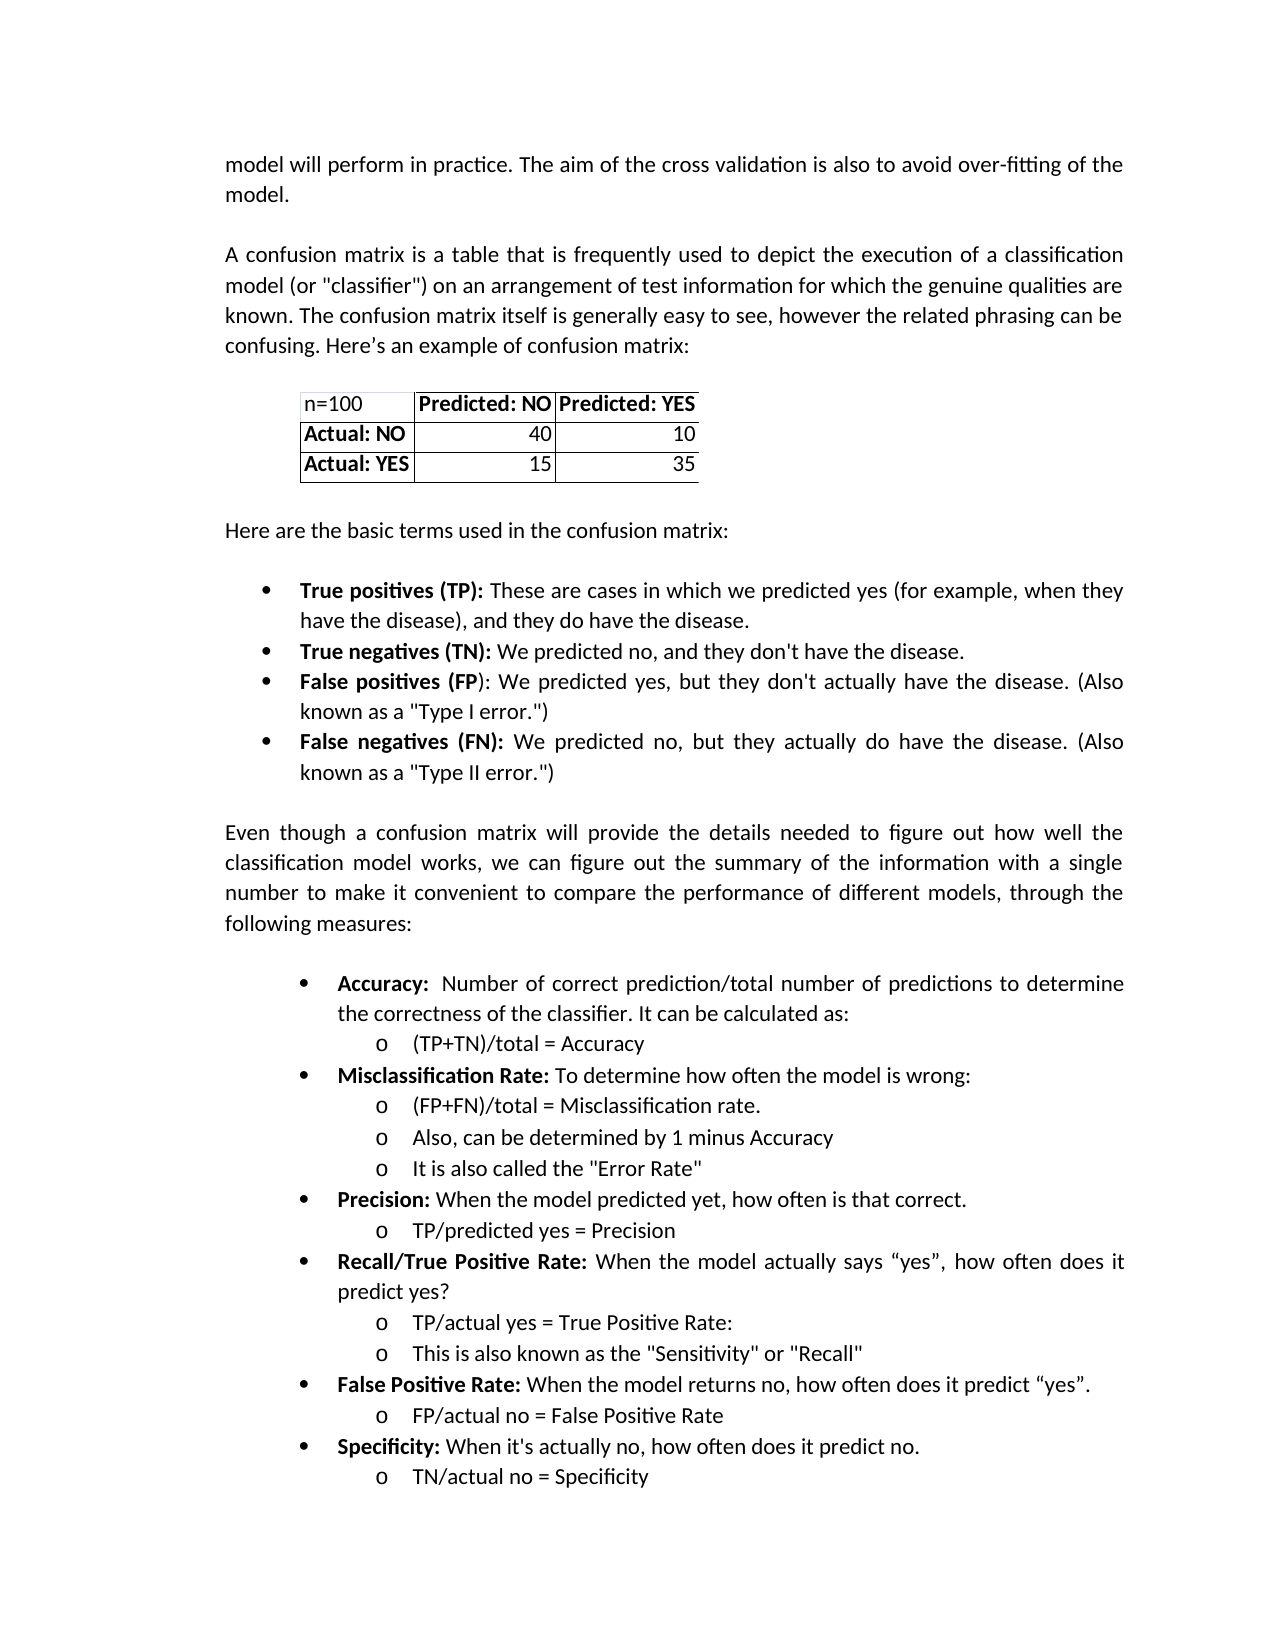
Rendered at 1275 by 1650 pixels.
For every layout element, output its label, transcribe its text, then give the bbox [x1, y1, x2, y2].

list It is also called the "Error Rate" [375, 1154, 1125, 1183]
list Here are the basic terms used in the confusion matrix: [225, 516, 1125, 544]
list Even though a confusion matrix will provide the details needed to figure out how well the classification model works, we can figure out the summary of the information with a single number to make it convenient to compare the performance of different models, through the following measures: [225, 818, 1125, 937]
list (FP+FN)/total = Misclassification rate. [375, 1091, 1125, 1120]
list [225, 150, 1125, 208]
list TP/predicted yes = Precision [375, 1216, 1125, 1245]
list (TP+TN)/total = Accuracy [375, 1029, 1125, 1059]
list Recall/True Positive Rate: When the model actually says “yes”, how often does it predict yes? [300, 1247, 1125, 1305]
list True negatives (TN): We predicted no, and they don't have the disease. [262, 637, 1125, 665]
list This is also known as the "Sensitivity" or "Recall" [375, 1339, 1125, 1368]
list False negatives (FN): We predicted no, but they actually do have the disease. (Also known as a "Type II error.") [262, 727, 1125, 786]
list A confusion matrix is a table that is frequently used to depict the execution of a classification model (or "classifier") on an arrangement of test information for which the genuine qualities are known. The confusion matrix itself is generally easy to see, however the related phrasing can be confusing. Here’s an example of confusion matrix: [225, 241, 1125, 359]
list Misclassification Rate: To determine how often the model is wrong: [300, 1061, 1125, 1089]
list Precision: When the model predicted yet, how often is that correct. [300, 1186, 1125, 1213]
list TN/actual no = Specificity [375, 1462, 1125, 1492]
list Also, can be determined by 1 minus Accuracy [375, 1123, 1125, 1152]
list True positives (TP): These are cases in which we predicted yes (for example, when they have the disease), and they do have the disease. [262, 576, 1125, 634]
list FP/actual no = False Positive Rate [375, 1401, 1125, 1430]
list False positives (FP): We predicted yes, but they don't actually have the disease. (Also known as a "Type I error.") [262, 667, 1125, 725]
list TP/actual yes = True Positive Rate: [375, 1308, 1125, 1337]
list Specificity: When it's actually no, how often does it predict no. [300, 1432, 1125, 1460]
list Accuracy: Number of correct prediction/total number of predictions to determine the correctness of the classifier. It can be calculated as: [300, 969, 1125, 1027]
list False Positive Rate: When the model returns no, how often does it predict “yes”. [300, 1371, 1125, 1398]
